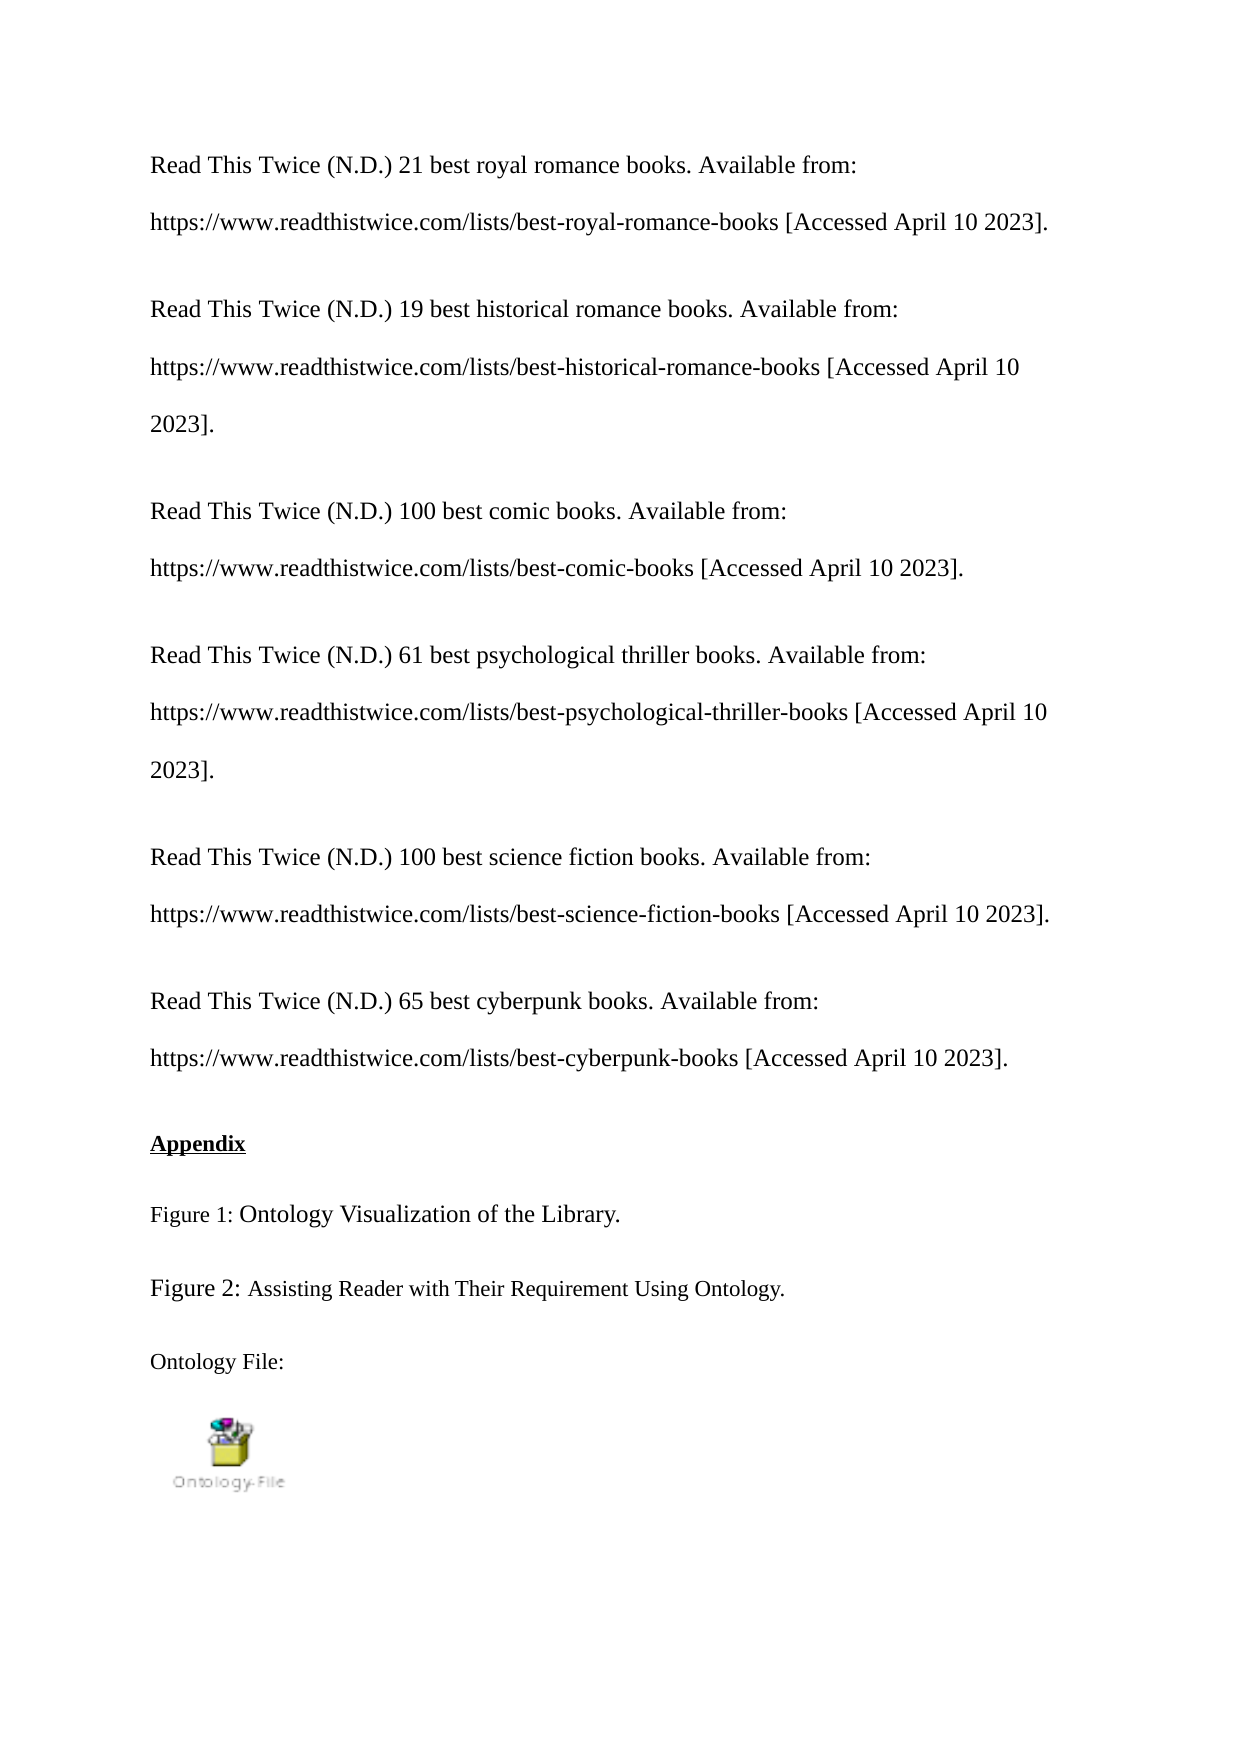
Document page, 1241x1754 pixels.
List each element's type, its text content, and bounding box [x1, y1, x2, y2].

text Ontology File: [150, 1348, 1090, 1374]
text Read This Twice (N.D.) 21 best royal romance books. Available from: https://www.readthistwice.com/lists/best-royal-romance-books [Accessed April 10 2023]. [150, 150, 1090, 236]
text Read This Twice (N.D.) 61 best psychological thriller books. Available from: https://www.readthistwice.com/lists/best-psychological-thriller-books [Accessed April 10 2023]. [150, 640, 1090, 784]
text Appendix [150, 1130, 1090, 1156]
text Read This Twice (N.D.) 100 best comic books. Available from: https://www.readthistwice.com/lists/best-comic-books [Accessed April 10 2023]. [150, 496, 1090, 582]
text Read This Twice (N.D.) 100 best science fiction books. Available from: https://www.readthistwice.com/lists/best-science-fiction-books [Accessed April 10 2023]. [150, 842, 1090, 928]
text Figure 1: Ontology Visualization of the Library. [150, 1199, 1090, 1228]
text Read This Twice (N.D.) 19 best historical romance books. Available from: https://www.readthistwice.com/lists/best-historical-romance-books [Accessed April 10 2023]. [150, 294, 1090, 438]
text Read This Twice (N.D.) 65 best cyberpunk books. Available from: https://www.readthistwice.com/lists/best-cyberpunk-books [Accessed April 10 2023]. [150, 986, 1090, 1072]
text Figure 2: Assisting Reader with Their Requirement Using Ontology. [150, 1273, 1090, 1302]
